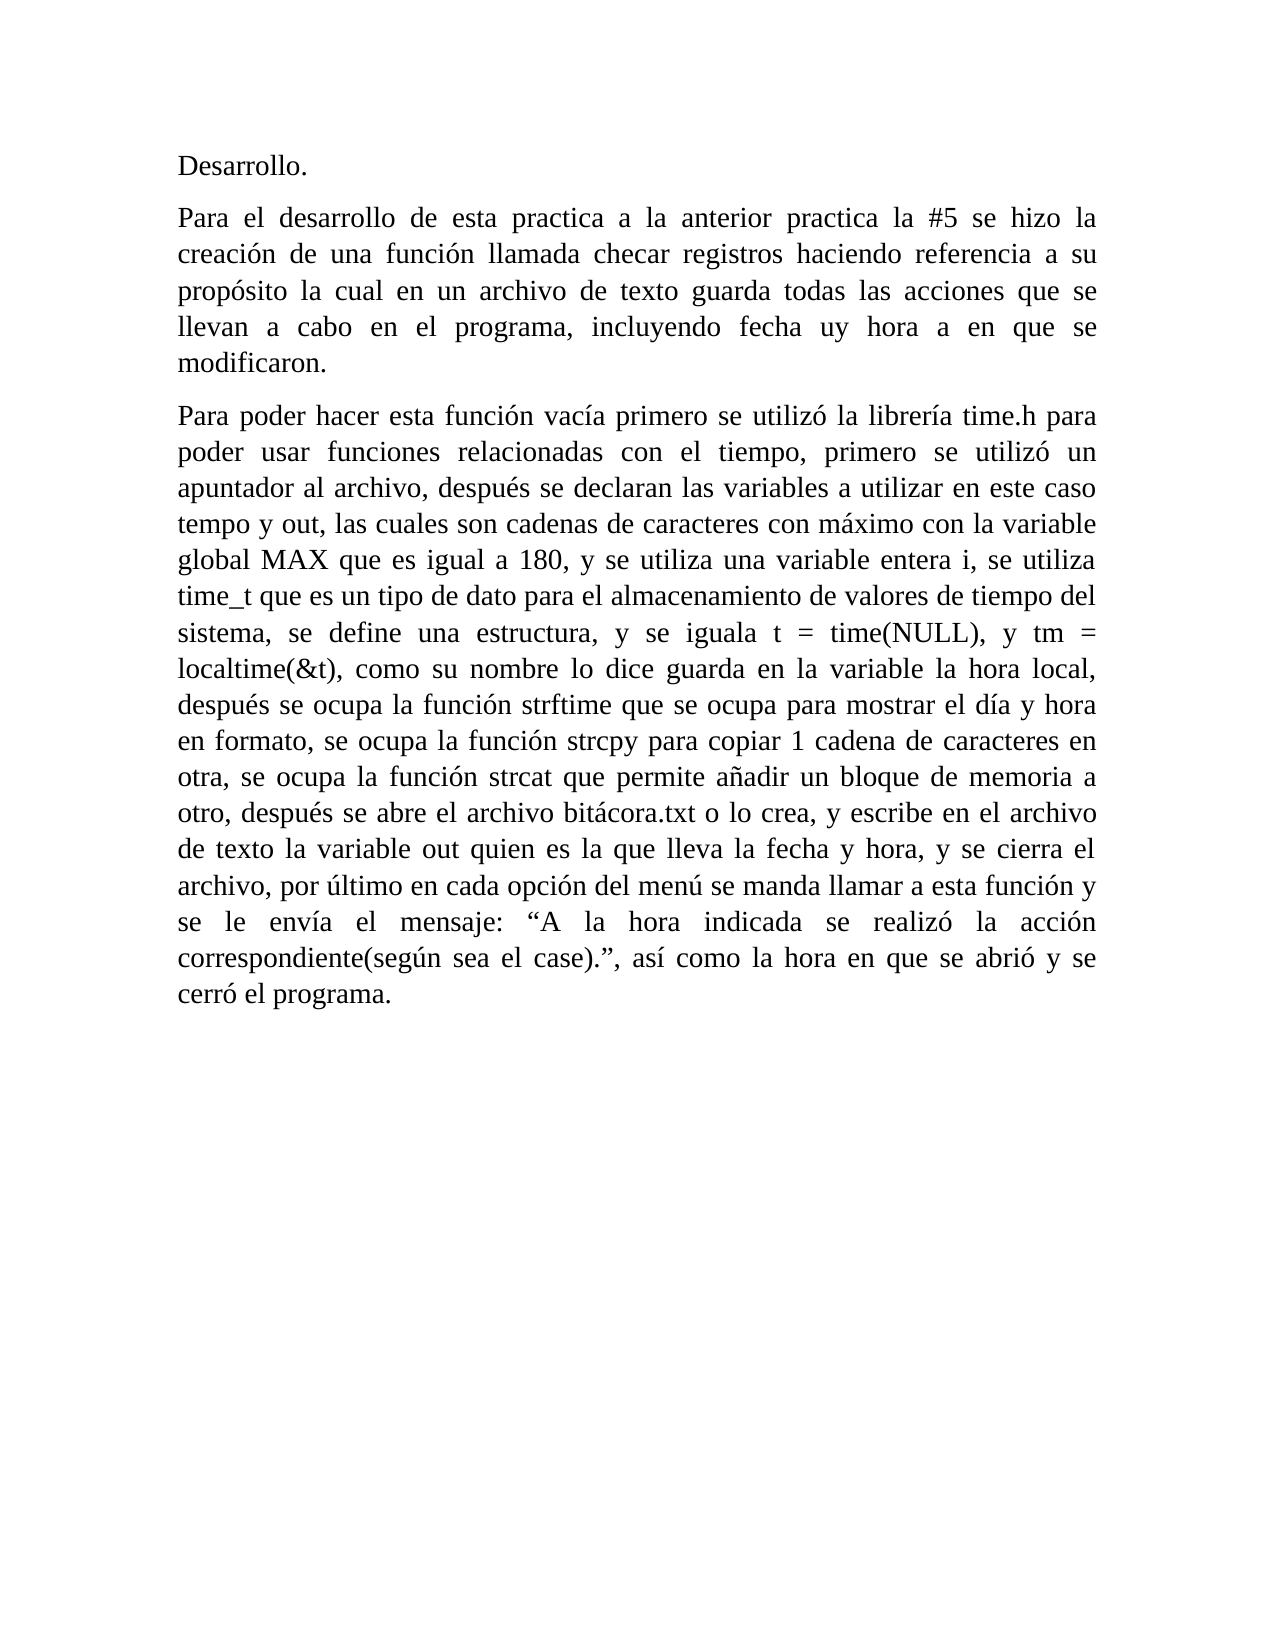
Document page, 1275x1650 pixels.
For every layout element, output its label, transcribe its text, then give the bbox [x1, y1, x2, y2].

text Para el desarrollo de esta practica a la anterior practica la #5 se hizo la creación de una función llamada checar registros haciendo referencia a su propósito la cual en un archivo de texto guarda todas las acciones que se llevan a cabo en el programa, incluyendo fecha uy hora a en que se modificaron. [177, 200, 1098, 378]
text Para poder hacer esta función vacía primero se utilizó la librería time.h para poder usar funciones relacionadas con el tiempo, primero se utilizó un apuntador al archivo, después se declaran las variables a utilizar en este caso tempo y out, las cuales son cadenas de caracteres con máximo con la variable global MAX que es igual a 180, y se utiliza una variable entera i, se utiliza time_t que es un tipo de dato para el almacenamiento de valores de tiempo del sistema, se define una estructura, y se iguala t = time(NULL), y tm = localtime(&t), como su nombre lo dice guarda en la variable la hora local, después se ocupa la función strftime que se ocupa para mostrar el día y hora en formato, se ocupa la función strcpy para copiar 1 cadena de caracteres en otra, se ocupa la función strcat que permite añadir un bloque de memoria a otro, después se abre el archivo bitácora.txt o lo crea, y escribe en el archivo de texto la variable out quien es la que lleva la fecha y hora, y se cierra el archivo, por último en cada opción del menú se manda llamar a esta función y se le envía el mensaje: “A la hora indicada se realizó la acción correspondiente(según sea el case).”, así como la hora en que se abrió y se cerró el programa. [177, 398, 1098, 1010]
text Desarrollo. [177, 148, 1098, 181]
